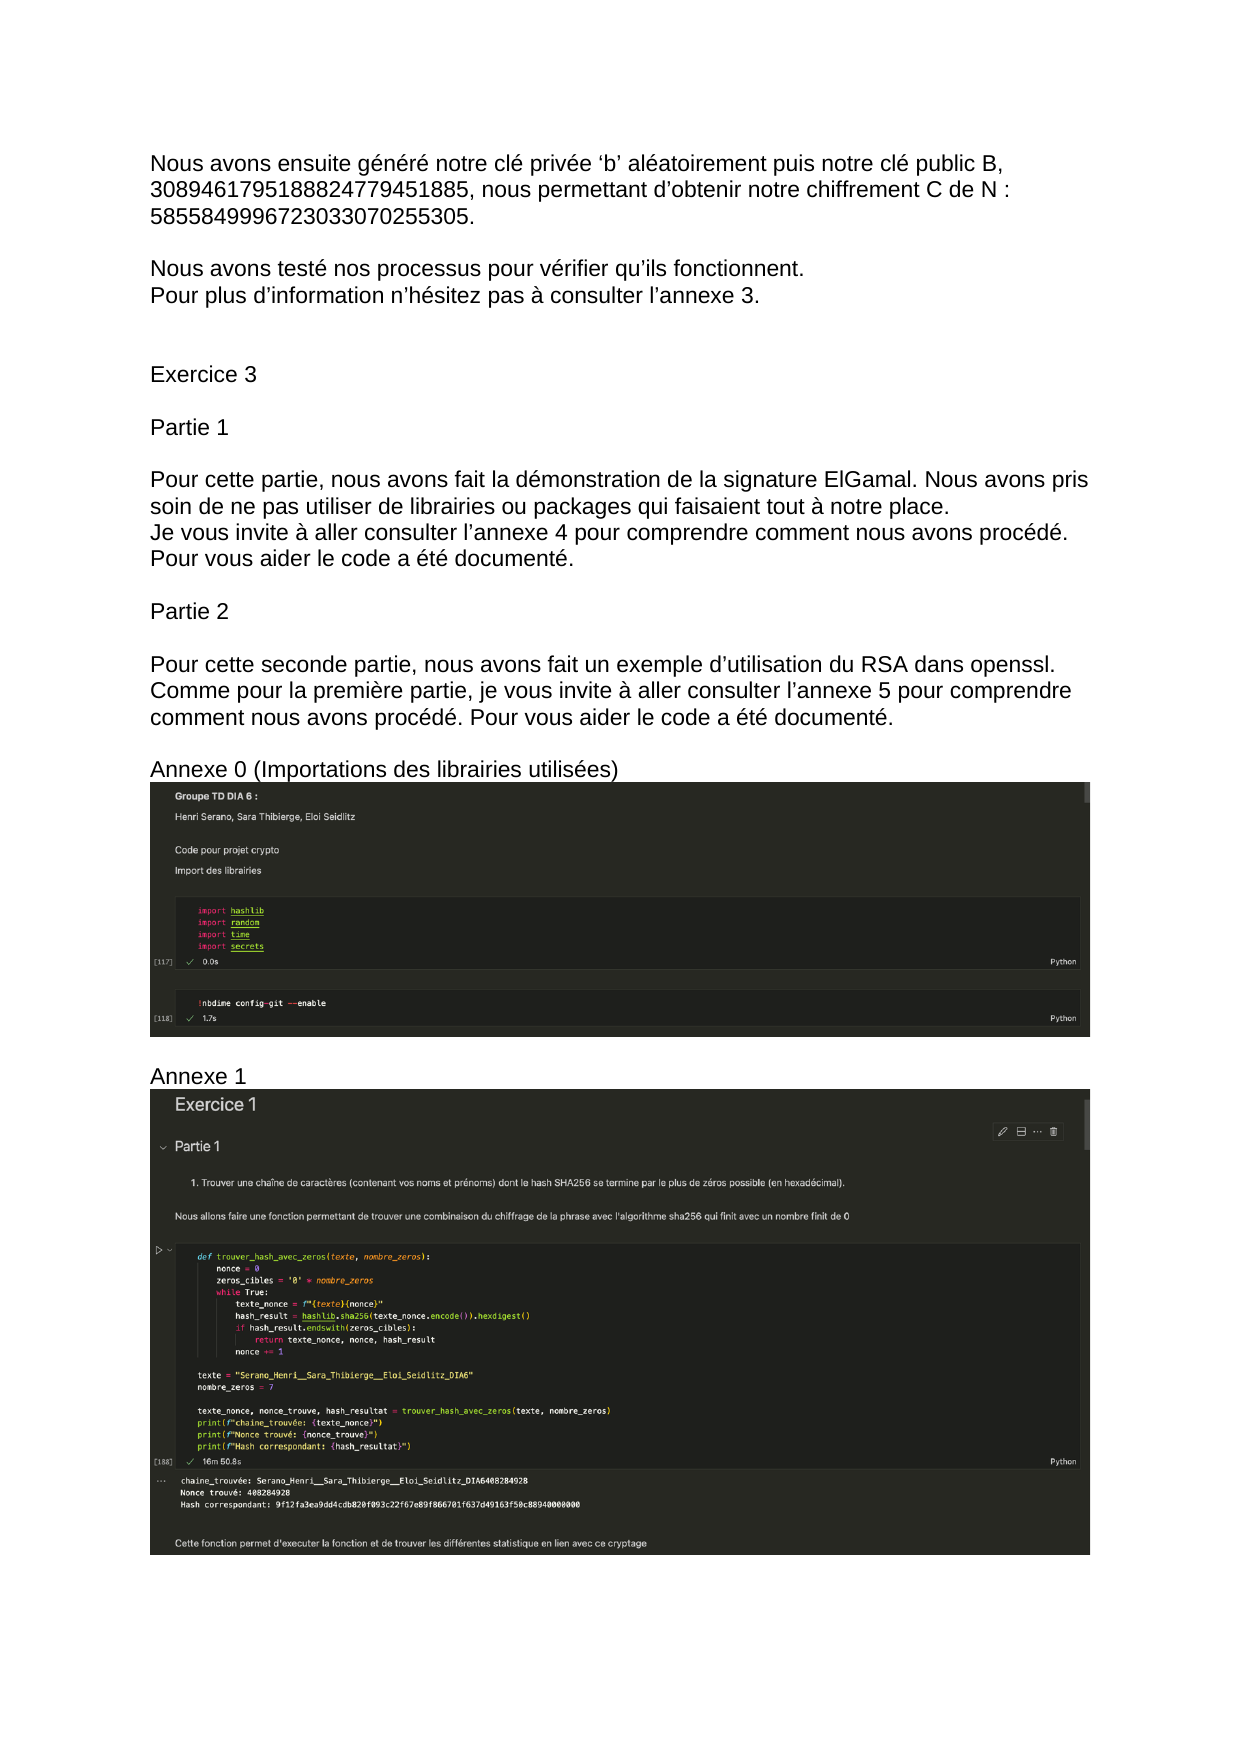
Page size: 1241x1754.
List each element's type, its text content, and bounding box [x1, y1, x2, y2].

text Exercice 3 [150, 361, 1090, 387]
text Annexe 0 (Importations des librairies utilisées) [150, 756, 1090, 782]
picture [150, 782, 1091, 1037]
text Pour cette partie, nous avons fait la démonstration de la signature ElGamal. Nous avons pris soin de ne pas utiliser de librairies ou packages qui faisaient tout à notre place. Je vous invite à aller consulter l’annexe 4 pour comprendre comment nous avons procédé. Pour vous aider le code a été documenté. [150, 466, 1090, 572]
text Nous avons ensuite généré notre clé privée ‘b’ aléatoirement puis notre clé public B, 3089461795188824779451885, nous permettant d’obtenir notre chiffrement C de N : 5855849996723033070255305. Nous avons testé nos processus pour vérifier qu’ils fonctionnent. Pour plus d’information n’hésitez pas à consulter l’annexe 3. [150, 150, 1090, 308]
text Partie 1 [150, 413, 1090, 440]
text Annexe 1 [150, 1063, 1090, 1089]
text Partie 2 [150, 572, 1090, 624]
text Pour cette seconde partie, nous avons fait un exemple d’utilisation du RSA dans openssl. [150, 651, 1090, 677]
picture [150, 1089, 1091, 1555]
text Comme pour la première partie, je vous invite à aller consulter l’annexe 5 pour comprendre comment nous avons procédé. Pour vous aider le code a été documenté. [150, 677, 1090, 730]
